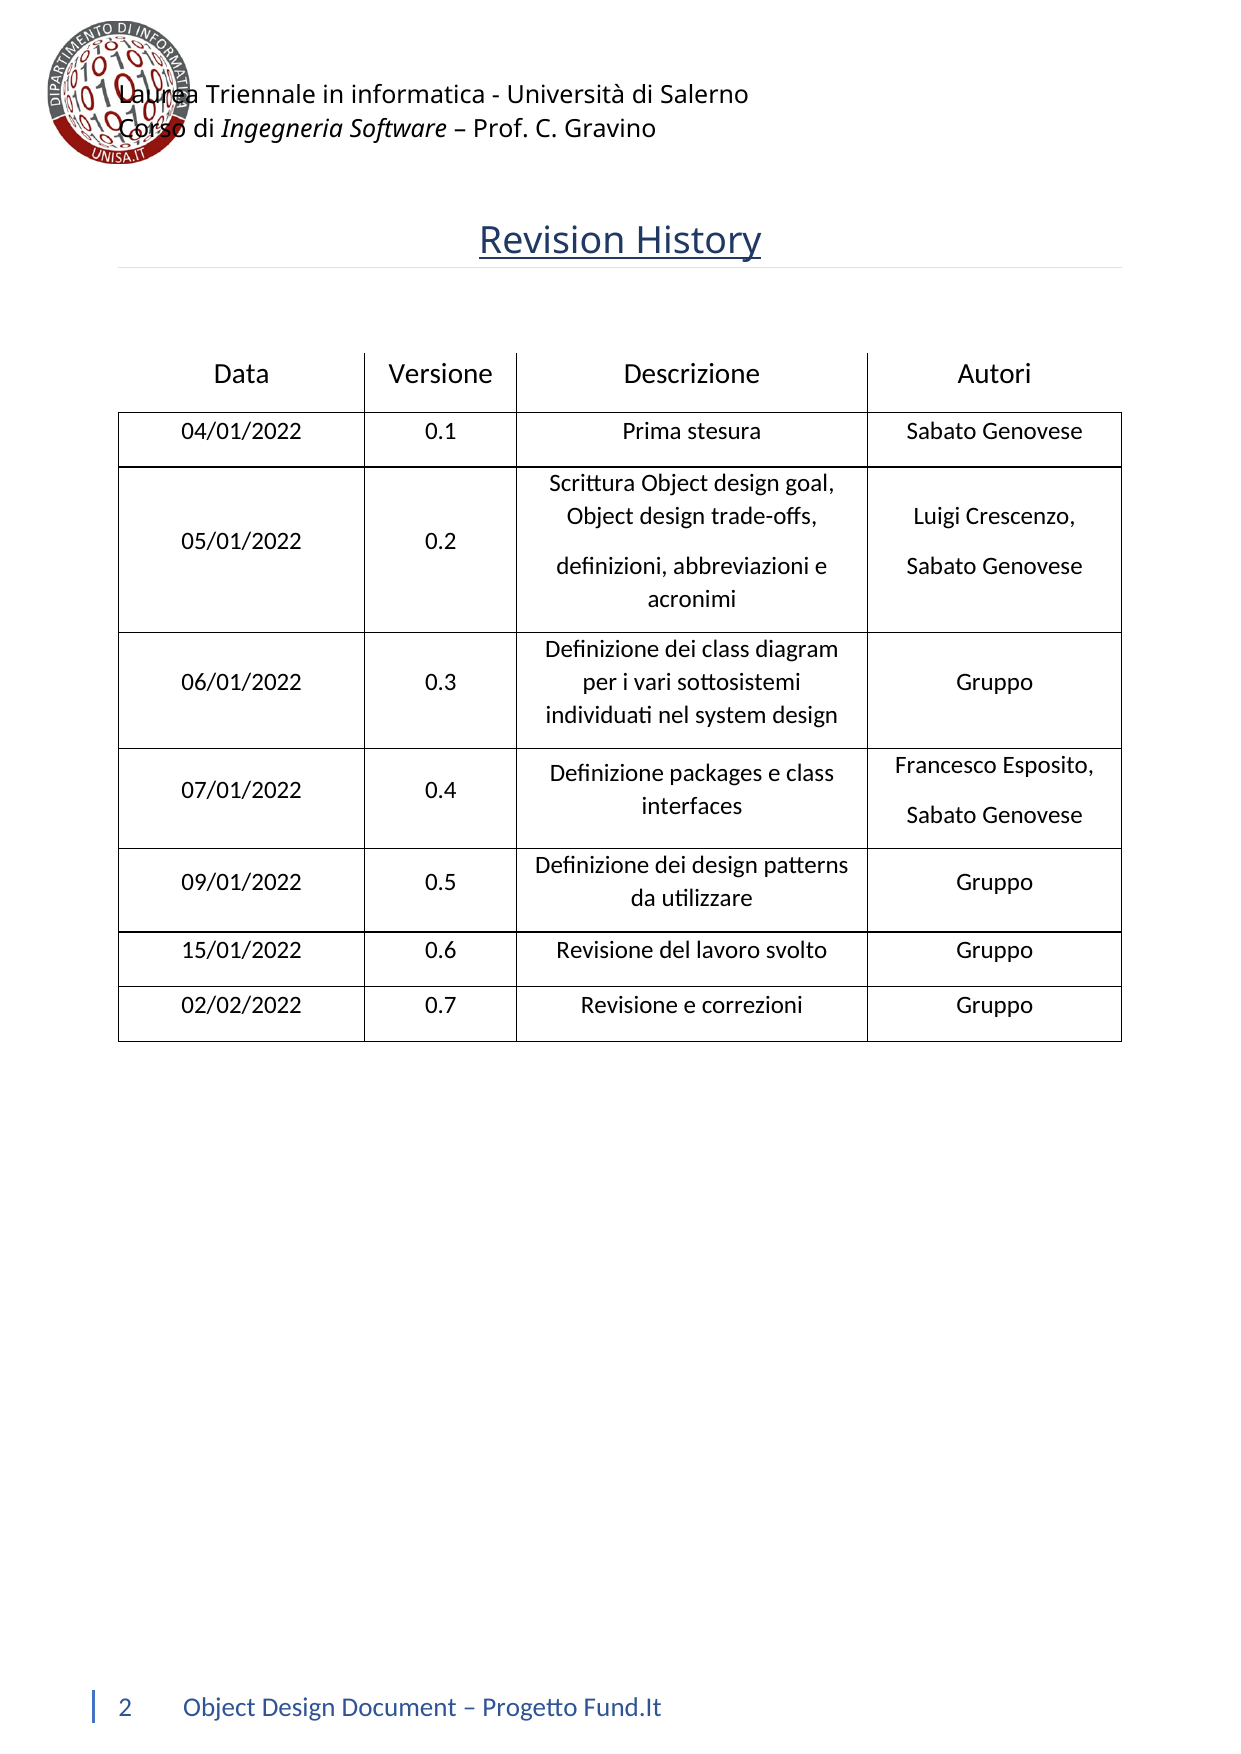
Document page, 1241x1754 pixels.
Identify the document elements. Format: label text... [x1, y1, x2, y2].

table_cell Gruppo [868, 933, 1121, 986]
table_cell Sabato Genovese [868, 413, 1121, 466]
table_cell Luigi Crescenzo, Sabato Genovese [868, 468, 1121, 632]
table_cell 05/01/2022 [119, 468, 364, 632]
table_cell 09/01/2022 [119, 849, 364, 931]
table_cell 0.4 [365, 749, 516, 848]
table_header Data [118, 353, 364, 412]
table_cell Definizione dei class diagram per i vari sottosistemi individuati nel system design [517, 633, 867, 748]
table_cell 06/01/2022 [119, 633, 364, 748]
table_cell Gruppo [868, 633, 1121, 748]
table_cell 15/01/2022 [119, 933, 364, 986]
table_header Autori [868, 353, 1122, 412]
table_cell Gruppo [868, 987, 1121, 1041]
table_cell 0.6 [365, 933, 516, 986]
table_cell Gruppo [868, 849, 1121, 931]
table_cell Definizione packages e class interfaces [517, 749, 867, 848]
table_cell Francesco Esposito, Sabato Genovese [868, 749, 1121, 848]
table_cell 04/01/2022 [119, 413, 364, 466]
table_cell Revisione del lavoro svolto [517, 933, 867, 986]
table_cell Revisione e correzioni [517, 987, 867, 1041]
table_header Descrizione [517, 353, 867, 412]
table_cell 0.2 [365, 468, 516, 632]
table_cell Scrittura Object design goal, Object design trade-offs, definizioni, abbreviazioni e acronimi [517, 468, 867, 632]
table_cell 0.1 [365, 413, 516, 466]
table_cell 0.7 [365, 987, 516, 1041]
table_header Versione [365, 353, 516, 412]
table_cell 0.5 [365, 849, 516, 931]
text Revision History [118, 213, 1122, 267]
table_cell 02/02/2022 [119, 987, 364, 1041]
table_cell Prima stesura [517, 413, 867, 466]
picture [47, 21, 190, 164]
table_cell Definizione dei design patterns da utilizzare [517, 849, 867, 931]
table_cell 0.3 [365, 633, 516, 748]
table_cell 07/01/2022 [119, 749, 364, 848]
